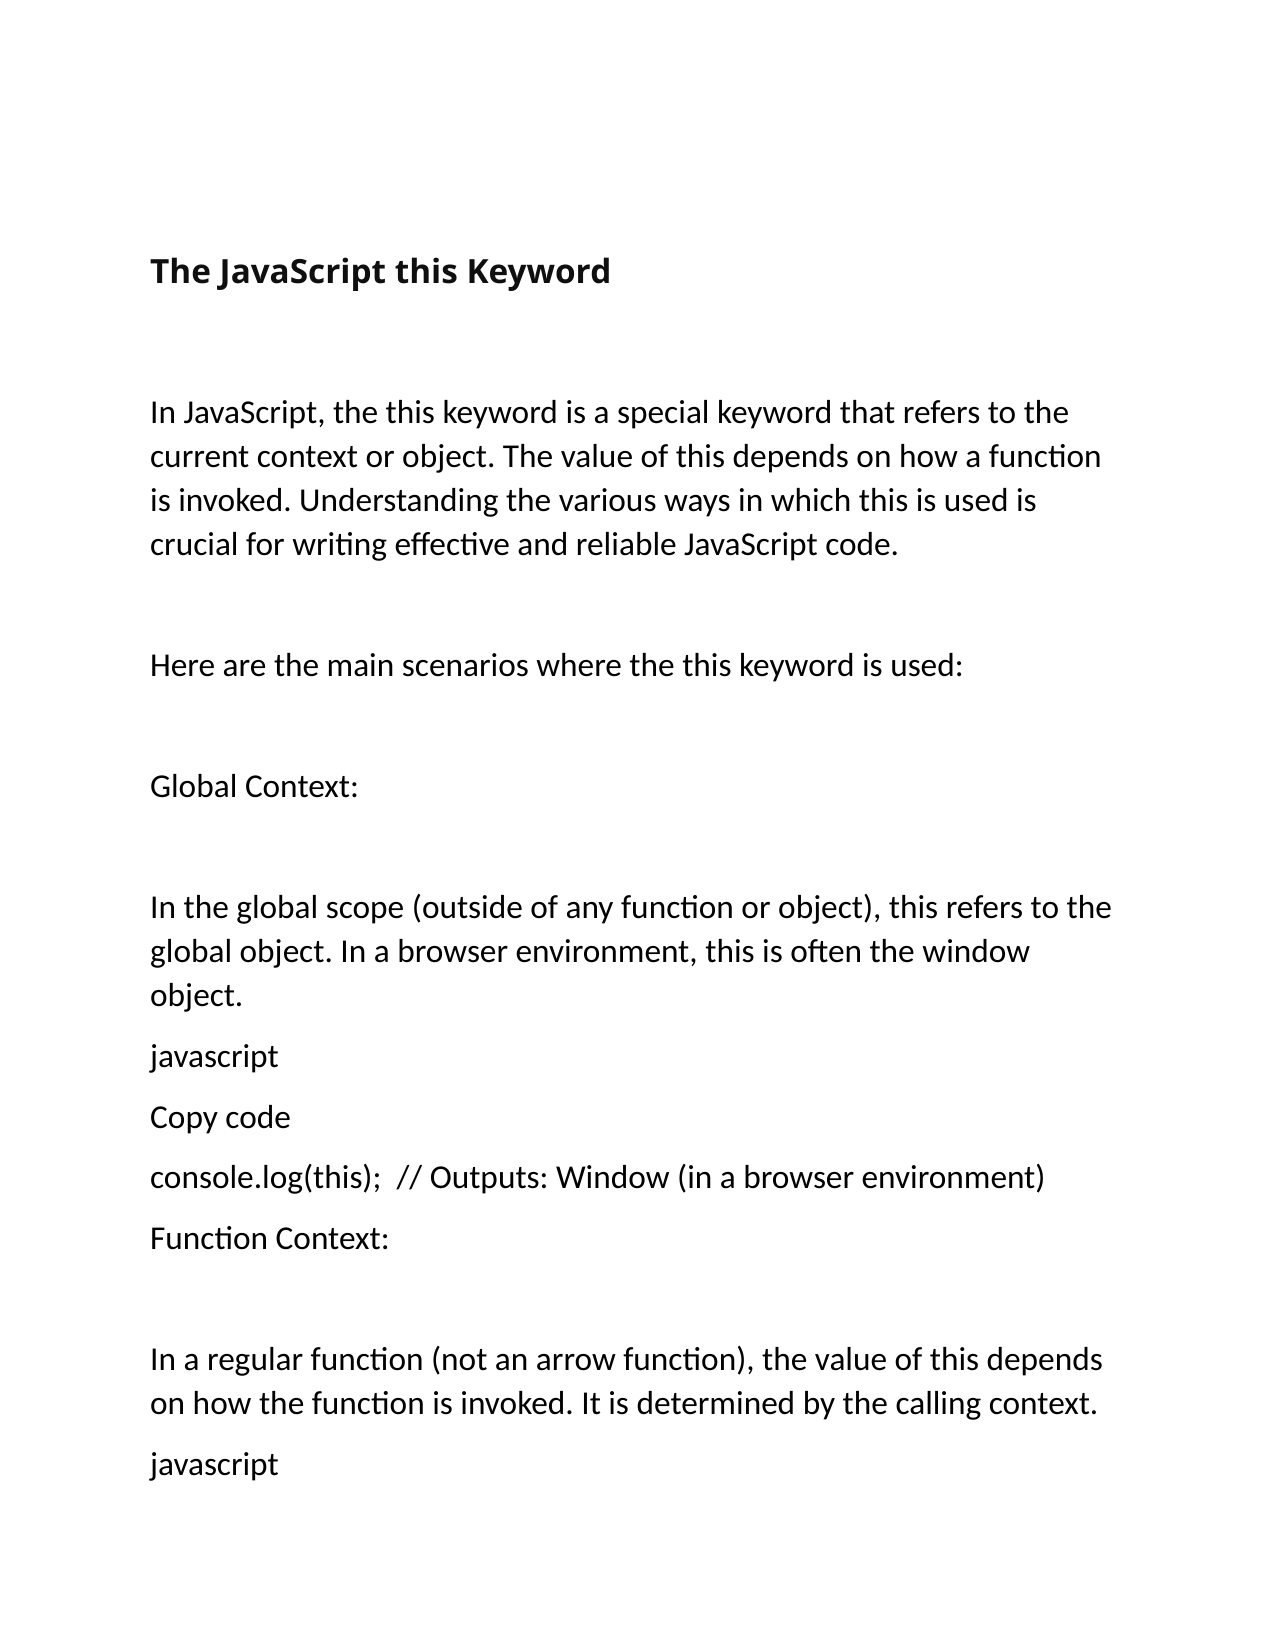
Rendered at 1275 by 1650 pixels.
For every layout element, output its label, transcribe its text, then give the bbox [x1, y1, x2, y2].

text Copy code [150, 1096, 1125, 1136]
text javascript [150, 1035, 1125, 1076]
text console.log(this); // Outputs: Window (in a browser environment) [150, 1156, 1125, 1197]
text Global Context: [150, 765, 1125, 806]
text In a regular function (not an arrow function), the value of this depends on how the function is invoked. It is determined by the calling context. [150, 1338, 1125, 1423]
text Function Context: [150, 1217, 1125, 1258]
text In the global scope (outside of any function or object), this refers to the global object. In a browser environment, this is often the window object. [150, 887, 1125, 1015]
text The JavaScript this Keyword [150, 247, 1125, 372]
text In JavaScript, the this keyword is a special keyword that refers to the current context or object. The value of this depends on how a function is invoked. Understanding the various ways in which this is used is crucial for writing effective and reliable JavaScript code. [150, 391, 1125, 563]
text Here are the main scenarios where the this keyword is used: [150, 644, 1125, 685]
text javascript [150, 1443, 1125, 1483]
